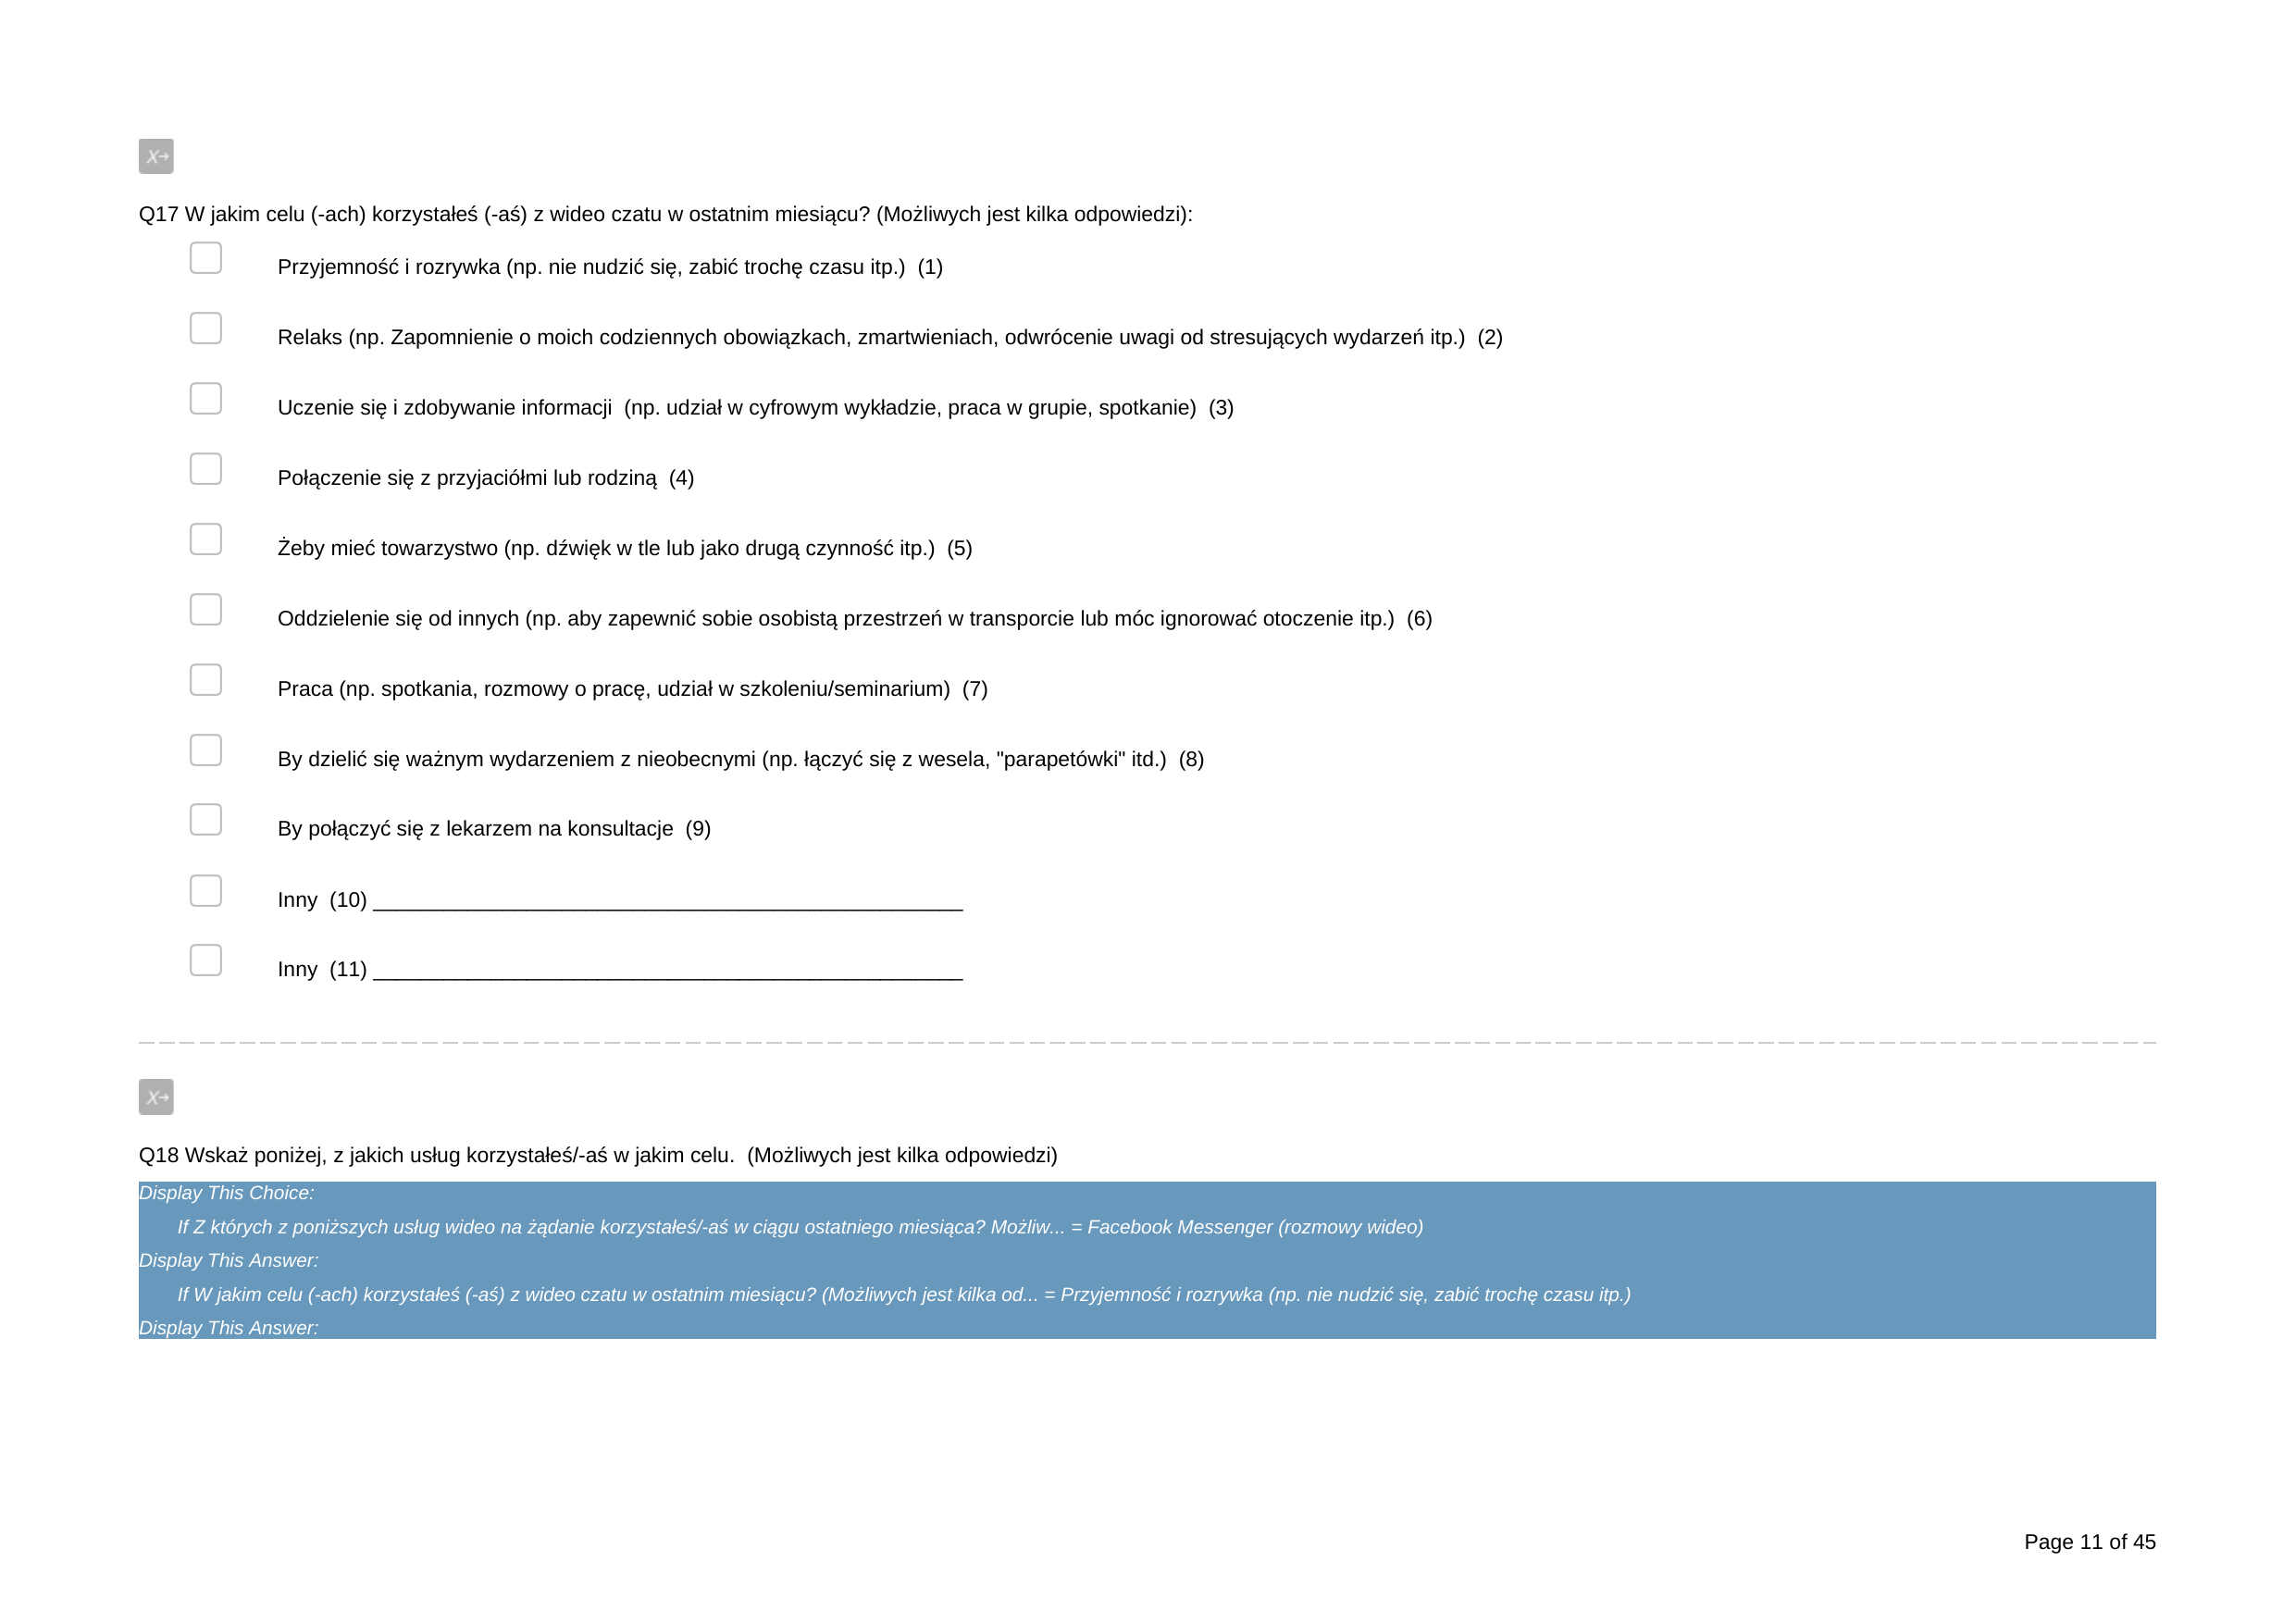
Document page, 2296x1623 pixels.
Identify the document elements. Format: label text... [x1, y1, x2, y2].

text Display This Answer: [139, 1249, 2156, 1271]
text Display This Answer: [139, 1317, 2156, 1339]
list Relaks (np. Zapomnienie o moich codziennych obowiązkach, zmartwieniach, odwrócenie uwagi od stresujących wydarzeń itp.) (2) [173, 300, 2156, 361]
list By połączyć się z lekarzem na konsultacje (9) [173, 791, 2156, 852]
list Oddzielenie się od innych (np. aby zapewnić sobie osobistą przestrzeń w transporcie lub móc ignorować otoczenie itp.) (6) [173, 581, 2156, 642]
picture [139, 139, 174, 174]
list Inny (10) __________________________________________________ [173, 861, 2156, 923]
text Q18 Wskaż poniżej, z jakich usług korzystałeś/-aś w jakim celu. (Możliwych jest kilka odpowiedzi) [139, 1142, 2156, 1167]
list Połączenie się z przyjaciółmi lub rodziną (4) [173, 440, 2156, 502]
list Praca (np. spotkania, rozmowy o pracę, udział w szkoleniu/seminarium) (7) [173, 650, 2156, 712]
text If Z których z poniższych usług wideo na żądanie korzystałeś/-aś w ciągu ostatniego miesiąca? Możliw... = Facebook Messenger (rozmowy wideo) [139, 1216, 2156, 1238]
list Przyjemność i rozrywka (np. nie nudzić się, zabić trochę czasu itp.) (1) [173, 229, 2156, 291]
list By dzielić się ważnym wydarzeniem z nieobecnymi (np. łączyć się z wesela, "parapetówki" itd.) (8) [173, 721, 2156, 783]
list Żeby mieć towarzystwo (np. dźwięk w tle lub jako drugą czynność itp.) (5) [173, 511, 2156, 572]
text If W jakim celu (-ach) korzystałeś (-aś) z wideo czatu w ostatnim miesiącu? (Możliwych jest kilka od... = Przyjemność i rozrywka (np. nie nudzić się, zabić trochę czasu itp.) [139, 1283, 2156, 1306]
text Q17 W jakim celu (-ach) korzystałeś (-aś) z wideo czatu w ostatnim miesiącu? (Możliwych jest kilka odpowiedzi): [139, 202, 2156, 226]
list Inny (11) __________________________________________________ [173, 932, 2156, 993]
picture [139, 1079, 174, 1115]
list Uczenie się i zdobywanie informacji (np. udział w cyfrowym wykładzie, praca w grupie, spotkanie) (3) [173, 370, 2156, 431]
text Display This Choice: [139, 1182, 2156, 1204]
